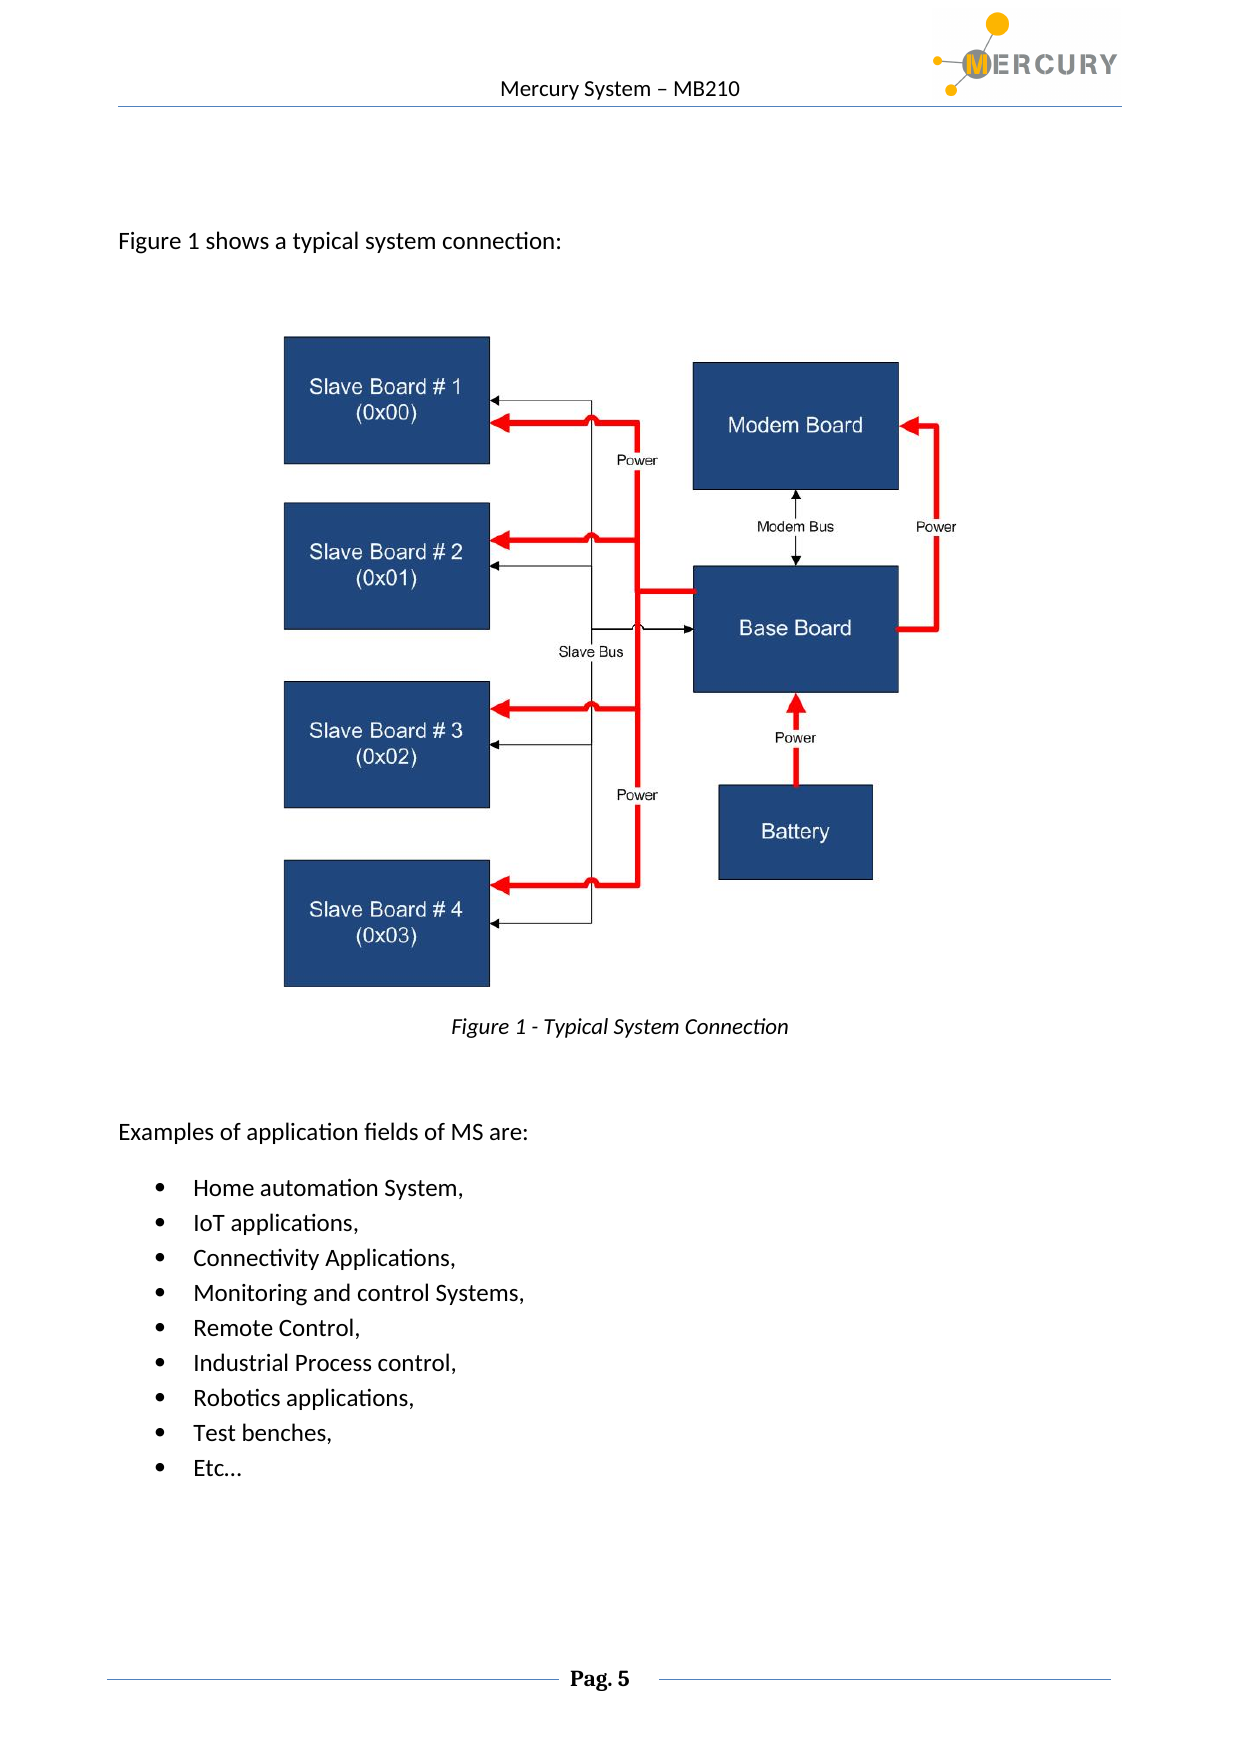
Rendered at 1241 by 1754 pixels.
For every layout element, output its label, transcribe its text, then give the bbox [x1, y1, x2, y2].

list Monitoring and control Systems, [156, 1277, 1122, 1308]
list Home automation System, [156, 1172, 1122, 1203]
text Figure 1 - Typical System Connection [118, 1012, 1122, 1040]
list Industrial Process control, [156, 1347, 1122, 1378]
list Robotics applications, [156, 1382, 1122, 1413]
list Test benches, [156, 1417, 1122, 1448]
list Connectivity Applications, [156, 1242, 1122, 1273]
list IoT applications, [156, 1207, 1122, 1238]
picture [283, 336, 957, 987]
picture [932, 8, 1121, 103]
text Figure 1 shows a typical system connection: [118, 225, 1122, 256]
text Examples of application fields of MS are: [118, 1116, 1122, 1147]
list Remote Control, [156, 1312, 1122, 1343]
list Etc… [156, 1452, 1122, 1483]
